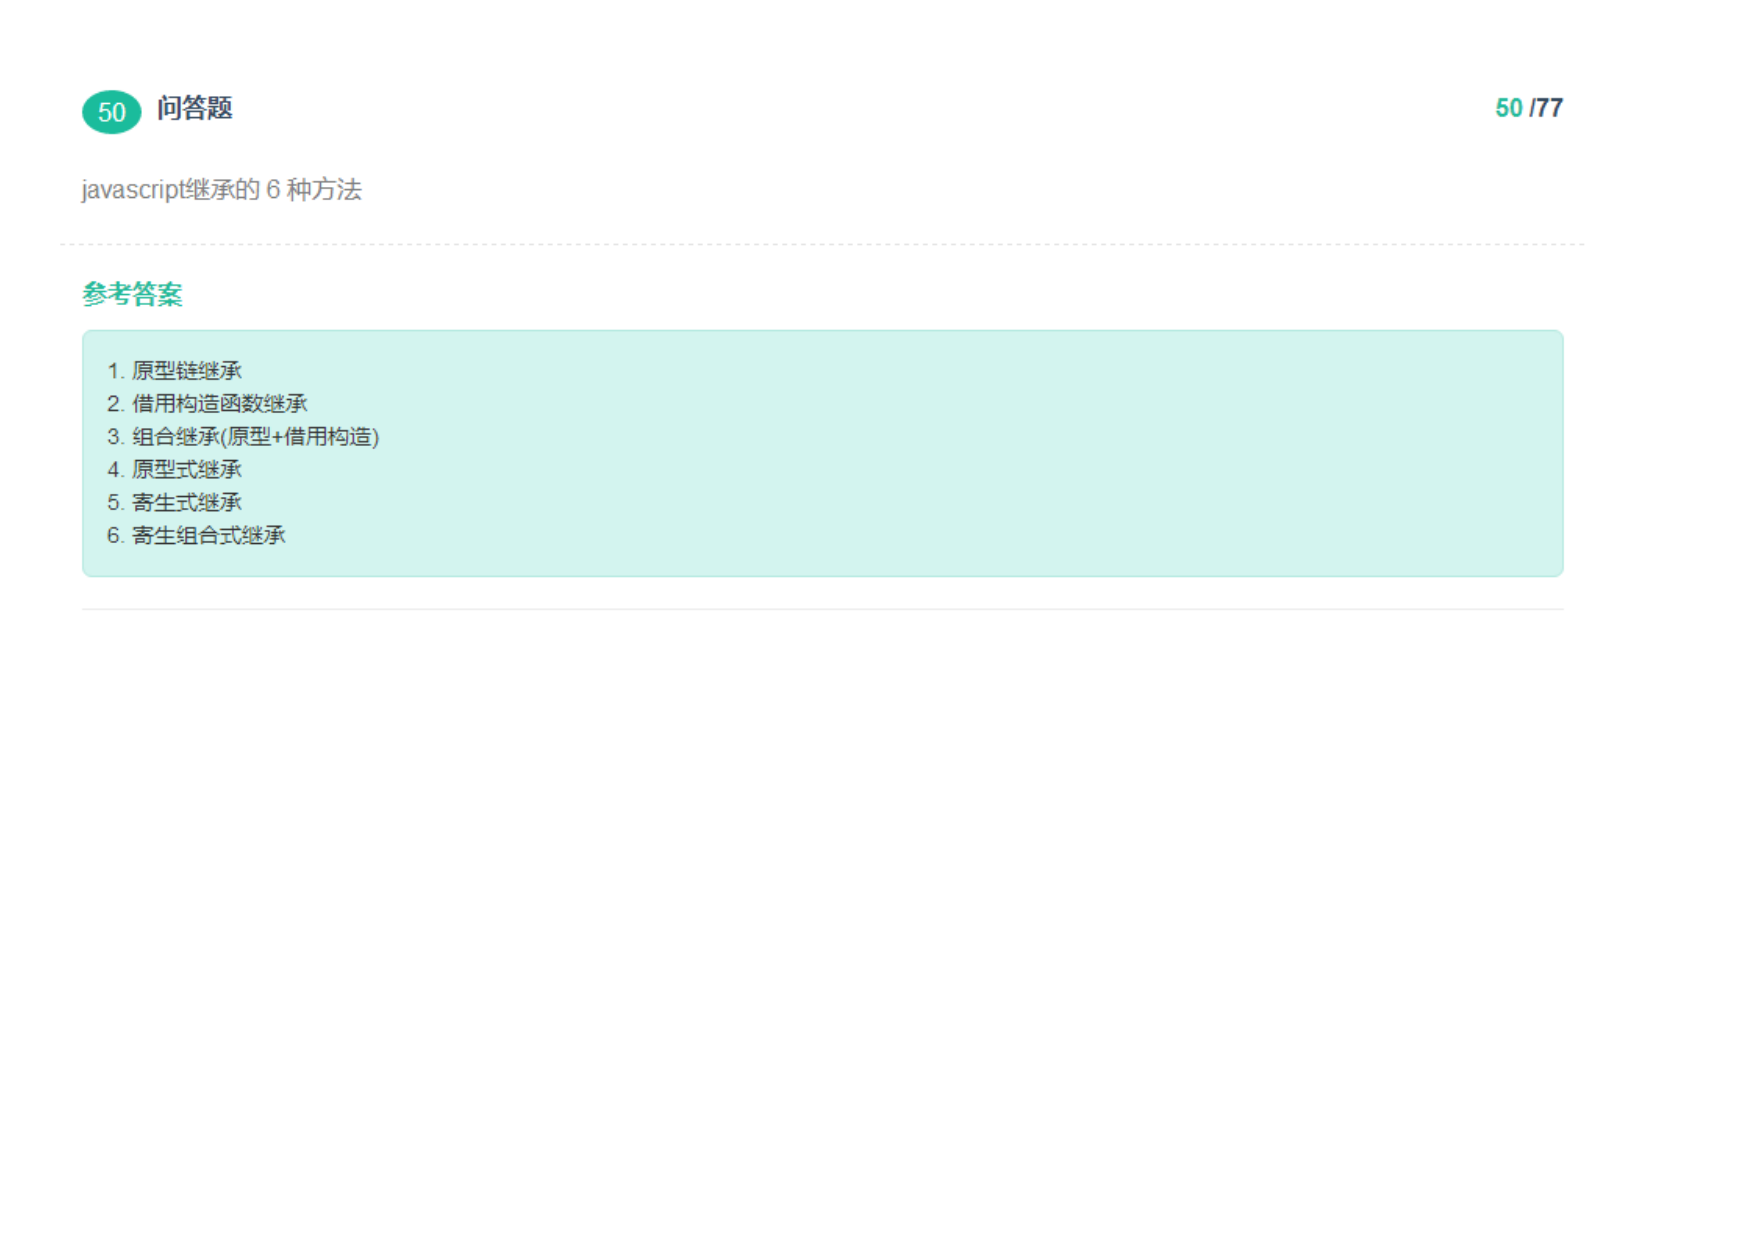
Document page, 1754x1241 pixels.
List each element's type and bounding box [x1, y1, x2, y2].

picture [59, 67, 1586, 626]
